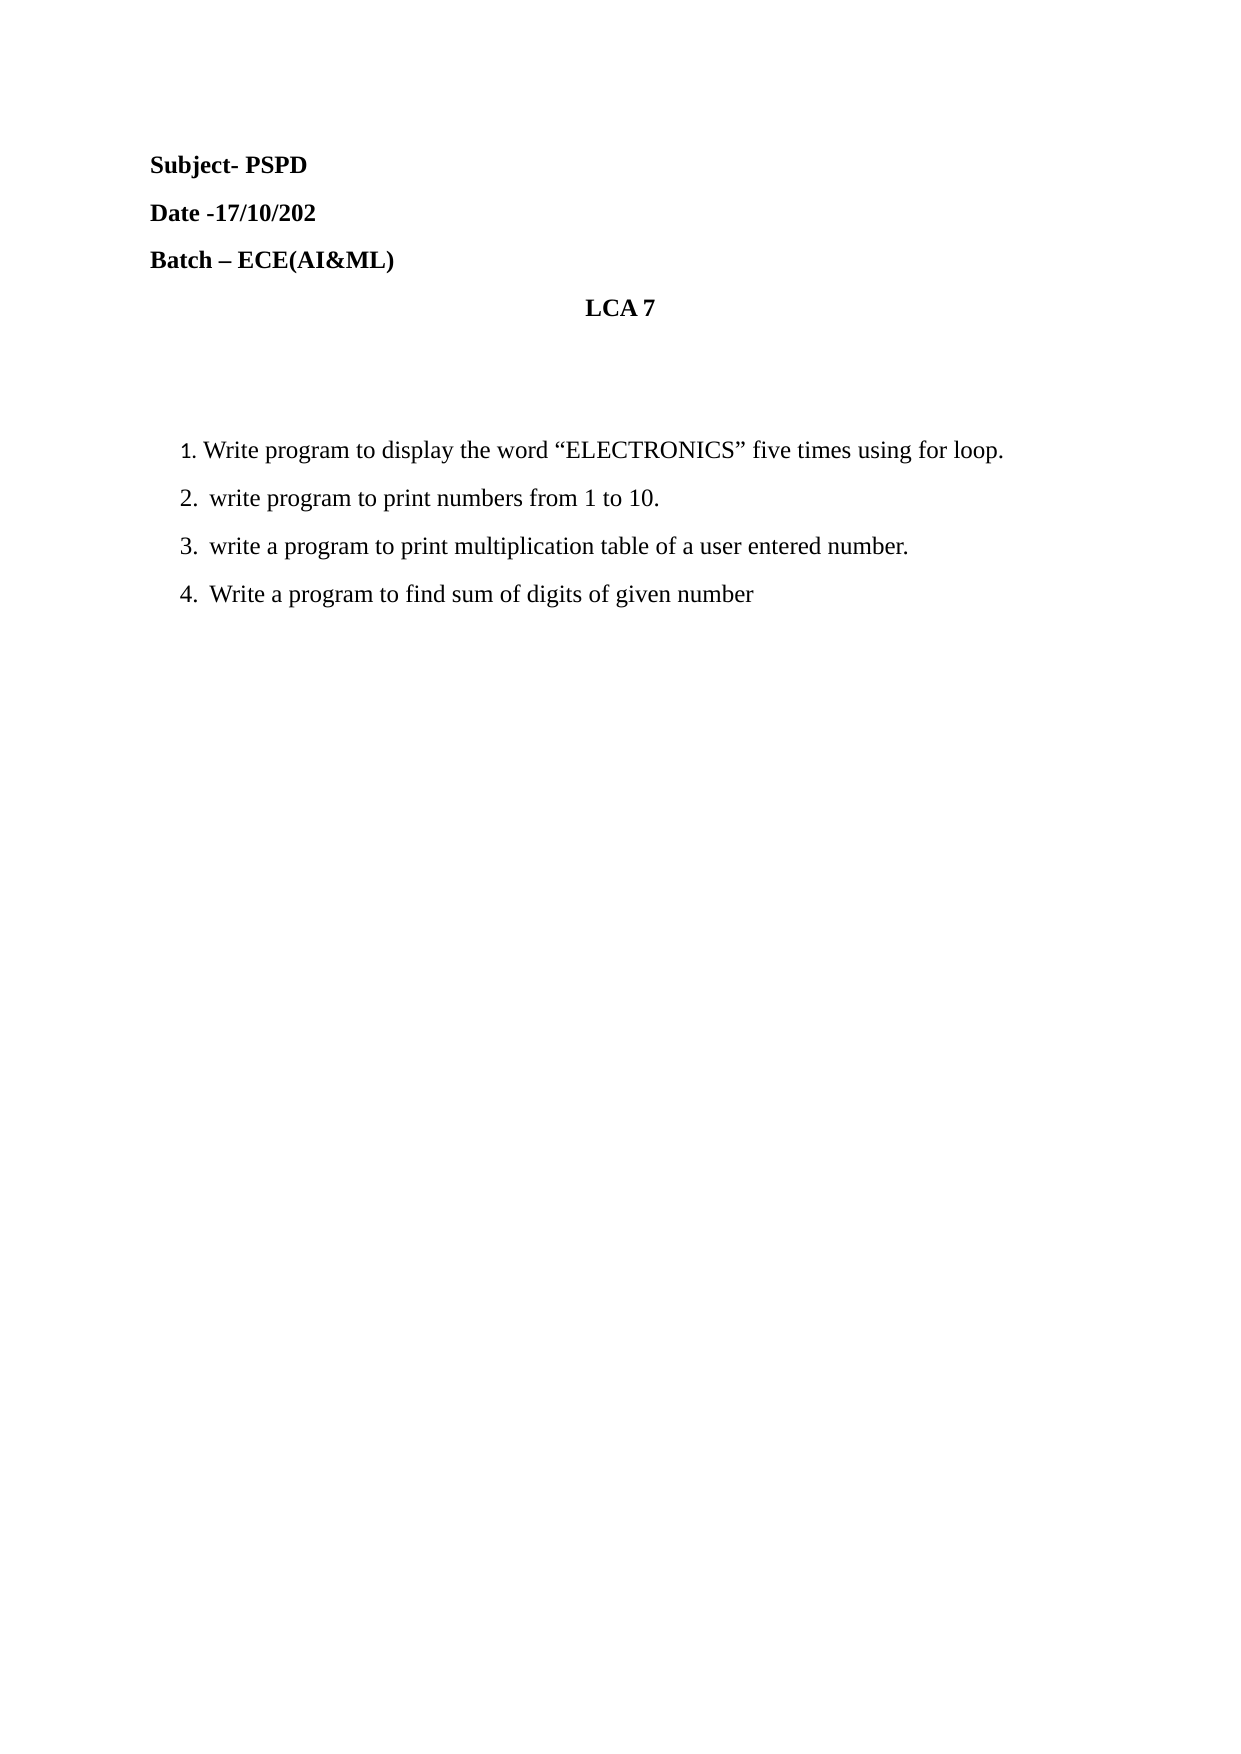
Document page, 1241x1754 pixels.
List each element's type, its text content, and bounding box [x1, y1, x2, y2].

text Batch – ECE(AI&ML) [150, 245, 1090, 274]
text 2. write program to print numbers from 1 to 10. [179, 483, 1090, 512]
text 1. Write program to display the word “ELECTRONICS” five times using for loop. [179, 435, 1090, 464]
text Subject- PSPD [150, 150, 1090, 179]
text Date -17/10/202 [150, 198, 1090, 226]
text 3. write a program to print multiplication table of a user entered number. [179, 531, 1090, 560]
text 4. Write a program to find sum of digits of given number [179, 579, 1090, 608]
text LCA 7 [150, 293, 1090, 322]
